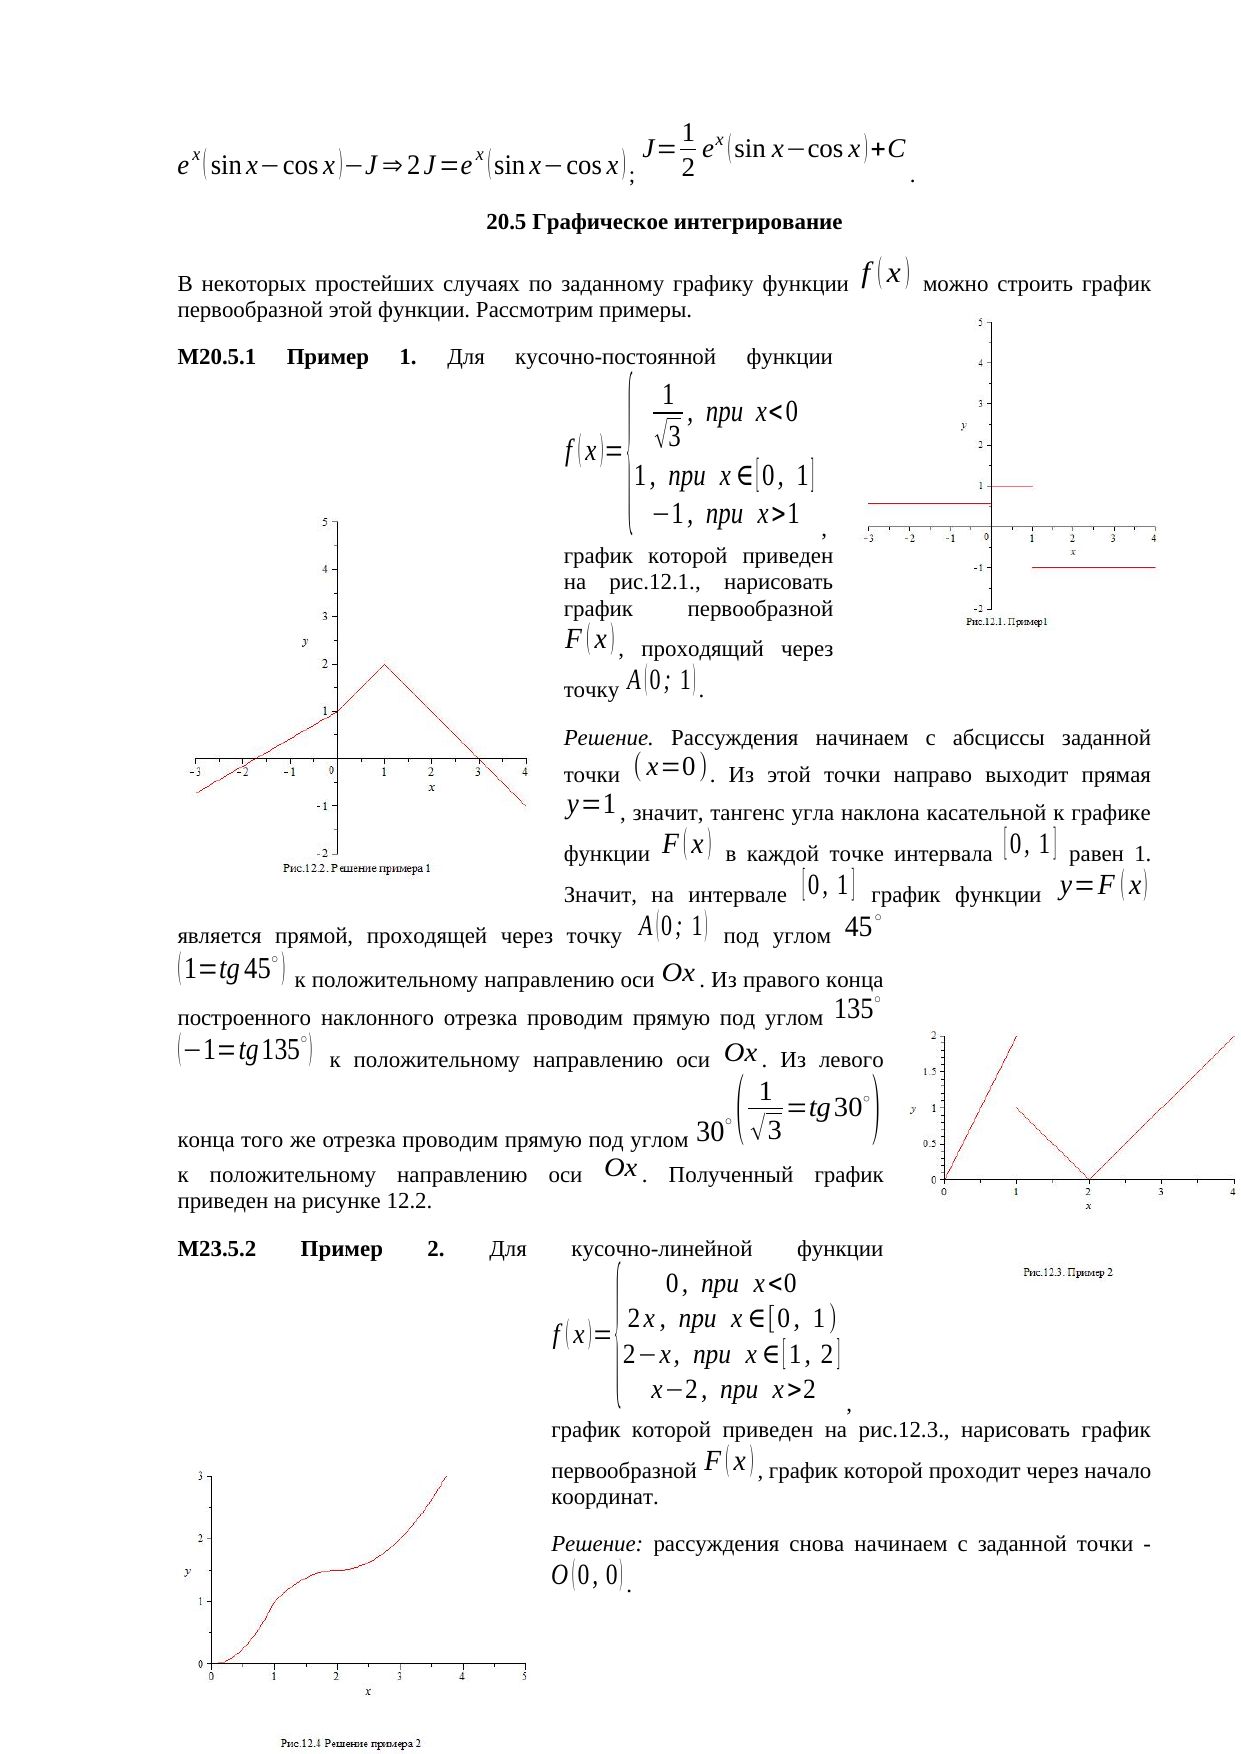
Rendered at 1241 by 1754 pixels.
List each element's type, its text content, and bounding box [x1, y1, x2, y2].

text ; . [177, 118, 1152, 187]
text М23.5.2 Пример 2. Для кусочно-линейной функции , график которой приведен на рис.12.3., нарисовать график первообразной , график которой проходит через начало координат. [177, 1235, 1152, 1510]
text М20.5.1 Пример 1. Для кусочно-постоянной функции , график которой приведен на рис.12.1., нарисовать график первообразной , проходящий через точку . [177, 343, 1152, 703]
text Решение. Рассуждения начинаем с абсциссы заданной точки . Из этой точки направо выходит прямая , значит, тангенс угла наклона касательной к графике функции в каждой точке интервала равен 1. Значит, на интервале график функции является прямой, проходящей через точку под углом к положительному направлению оси . Из правого конца построенного наклонного отрезка проводим прямую под углом к положительному направлению оси . Из левого конца того же отрезка проводим прямую под углом к положительному направлению оси . Полученный график приведен на рисунке 12.2. [177, 724, 1152, 1214]
text 20.5 Графическое интегрирование [177, 208, 1152, 234]
text В некоторых простейших случаях по заданному графику функции можно строить график первообразной этой функции. Рассмотрим примеры. [177, 255, 1152, 322]
picture [176, 509, 545, 879]
picture [176, 1397, 533, 1754]
picture [852, 312, 1171, 631]
text Решение: рассуждения снова начинаем с заданной точки - . [533, 1531, 1152, 1598]
picture [902, 944, 1241, 1282]
